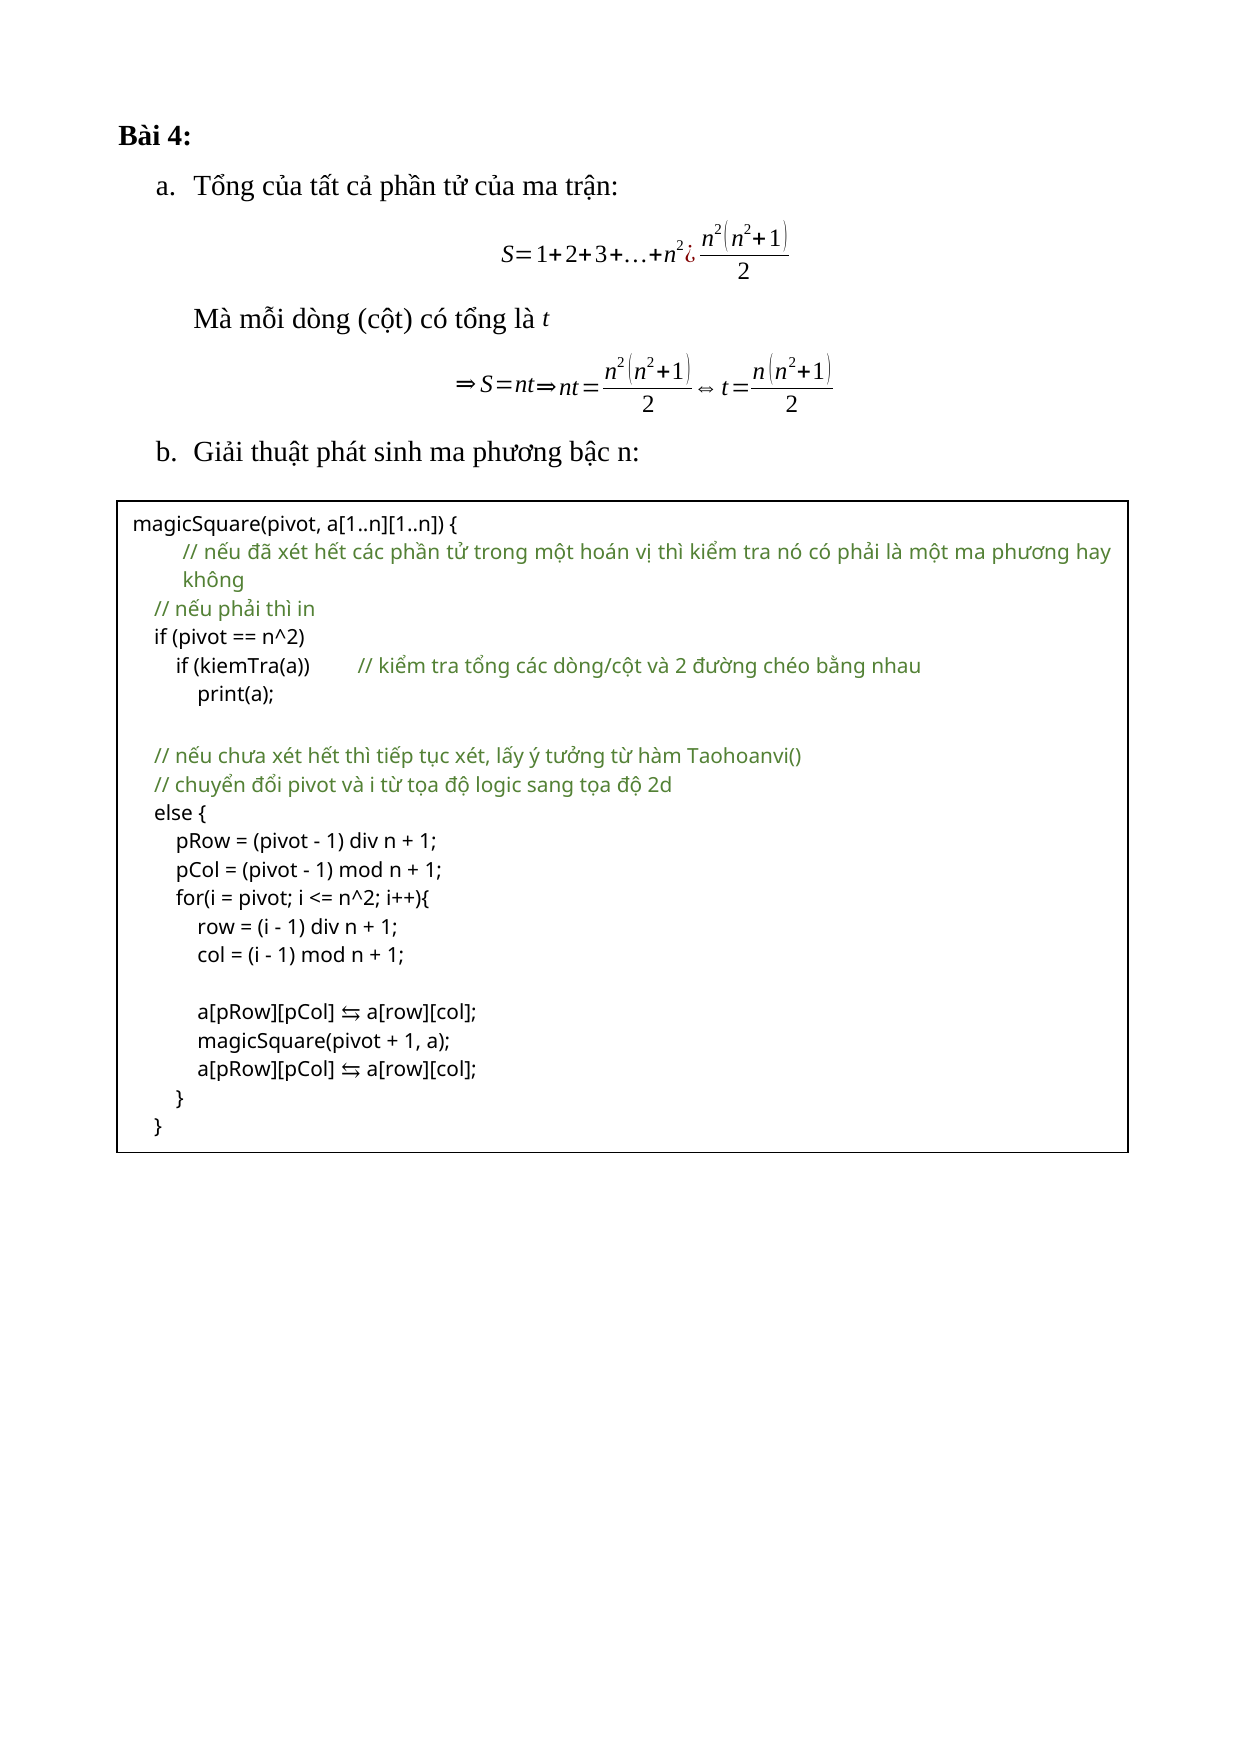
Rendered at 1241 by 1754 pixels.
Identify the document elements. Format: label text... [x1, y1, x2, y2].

list Tổng của tất cả phần tử của ma trận: [156, 168, 1134, 202]
list Giải thuật phát sinh ma phương bậc n: [156, 434, 1134, 468]
text Mà mỗi dòng (cột) có tổng là [156, 301, 1134, 335]
text Bài 4: [118, 118, 1134, 152]
